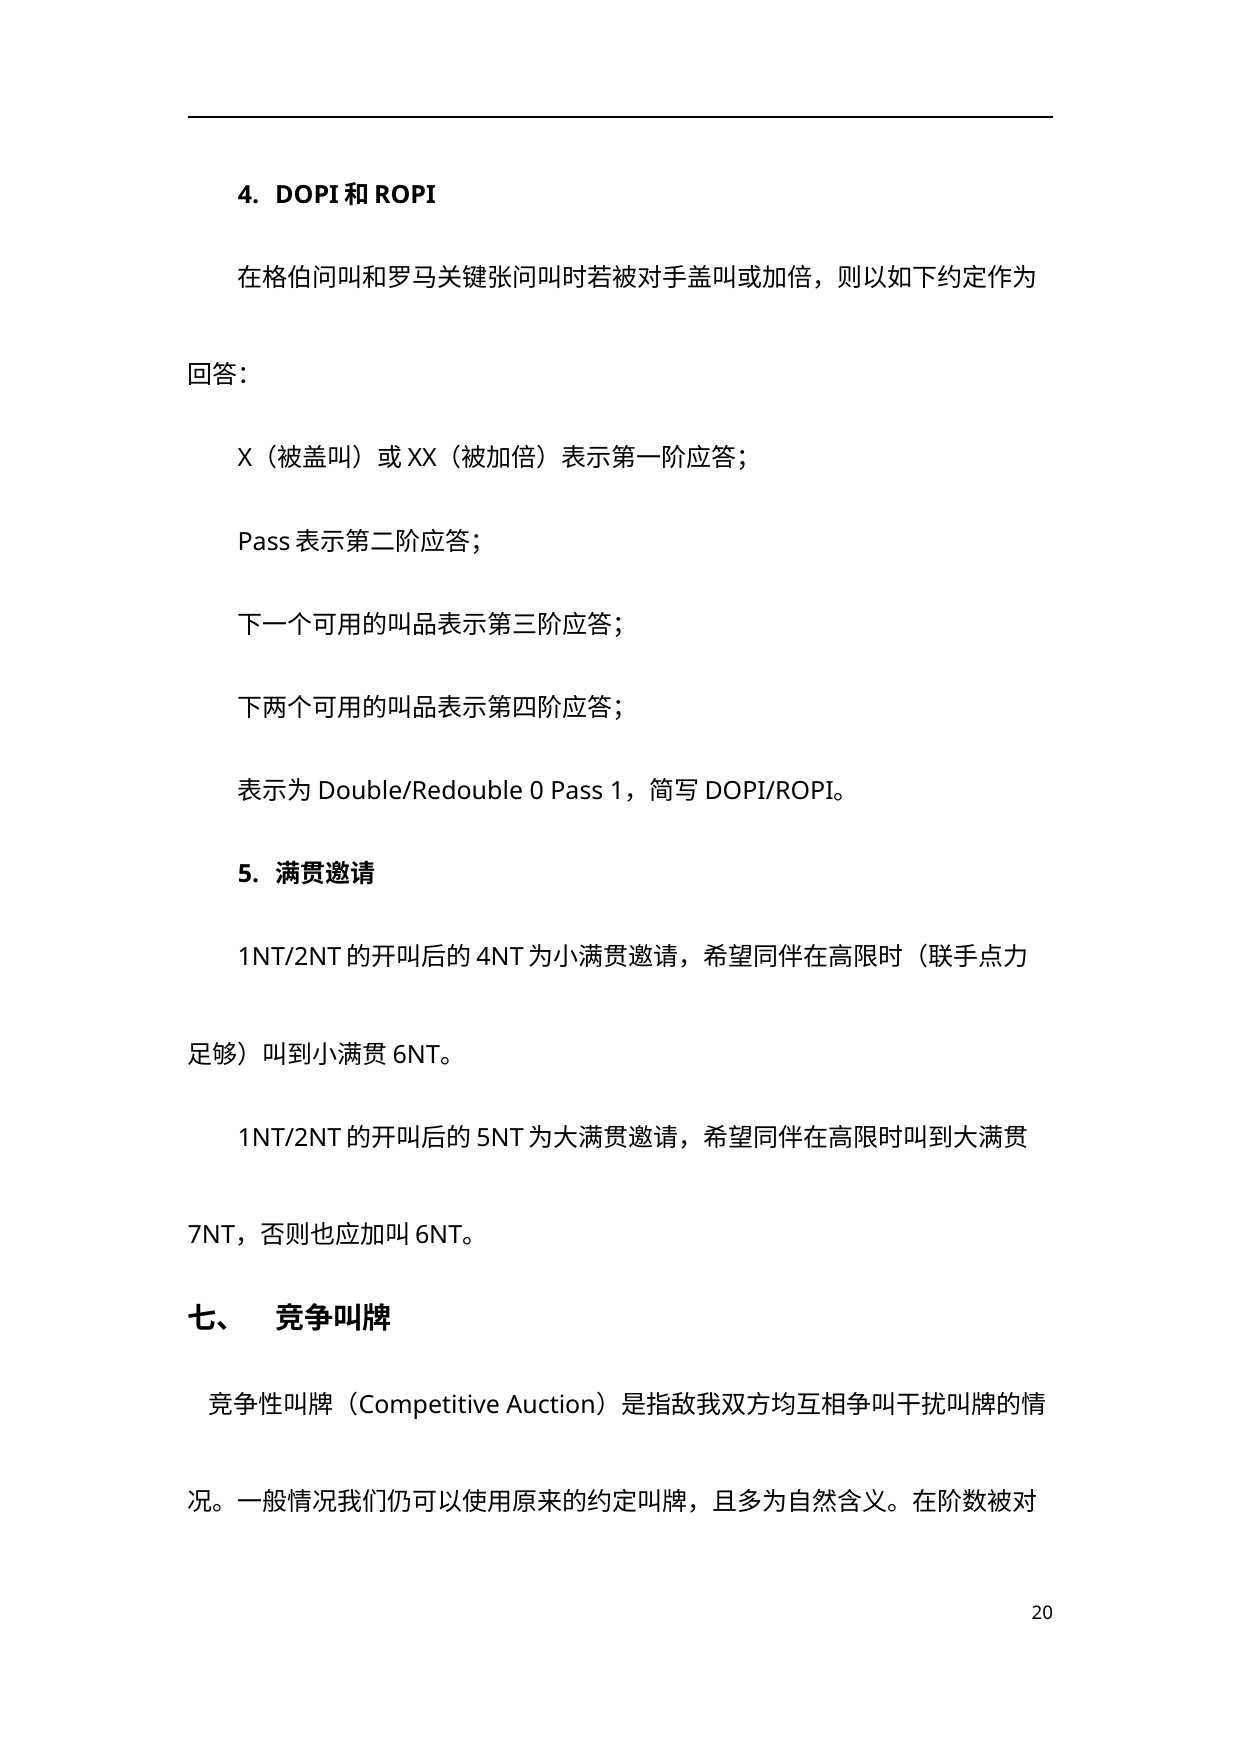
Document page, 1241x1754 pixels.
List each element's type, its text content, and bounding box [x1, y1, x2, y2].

text 1NT/2NT的开叫后的4NT为小满贯邀请，希望同伴在高限时（联手点力足够）叫到小满贯6NT。 [187, 922, 1053, 1085]
text 表示为Double/Redouble 0 Pass 1，简写DOPI/ROPI。 [187, 756, 1053, 821]
list 竞争叫牌 [187, 1283, 1053, 1348]
list 满贯邀请 [187, 839, 1053, 904]
text 在格伯问叫和罗马关键张问叫时若被对手盖叫或加倍，则以如下约定作为回答： [187, 243, 1053, 405]
text 1NT/2NT的开叫后的5NT为大满贯邀请，希望同伴在高限时叫到大满贯7NT，否则也应加叫6NT。 [187, 1103, 1053, 1265]
text 下两个可用的叫品表示第四阶应答； [187, 673, 1053, 738]
list DOPI和ROPI [187, 160, 1053, 225]
text Pass表示第二阶应答； [187, 507, 1053, 572]
text 下一个可用的叫品表示第三阶应答； [187, 590, 1053, 655]
text X（被盖叫）或XX（被加倍）表示第一阶应答； [187, 423, 1053, 488]
